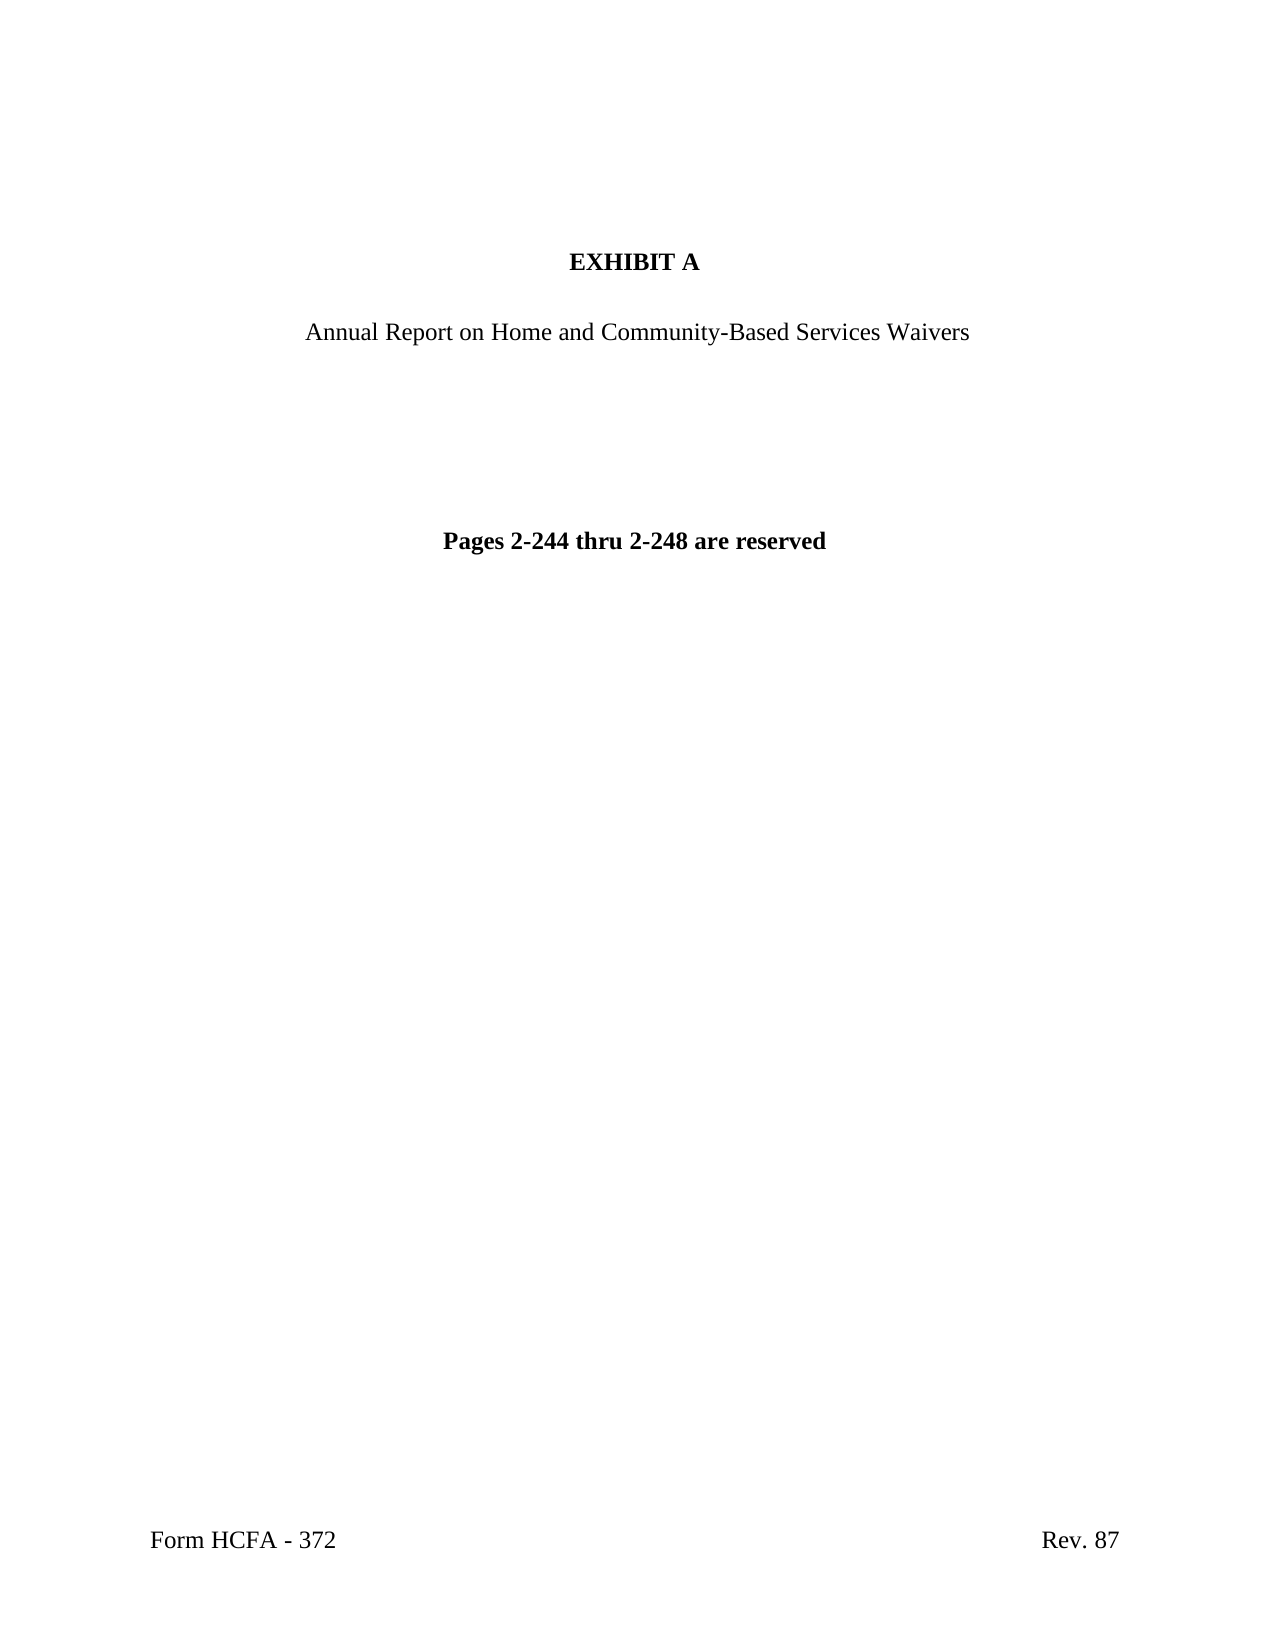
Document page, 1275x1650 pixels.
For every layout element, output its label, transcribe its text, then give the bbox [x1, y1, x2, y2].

text Annual Report on Home and Community-Based Services Waivers [150, 322, 1125, 345]
text Pages 2-244 thru 2-248 are reserved [150, 531, 1125, 577]
text Form HCFA - 372 Rev. 87 [150, 1529, 1125, 1553]
text EXHIBIT A [150, 252, 1125, 275]
